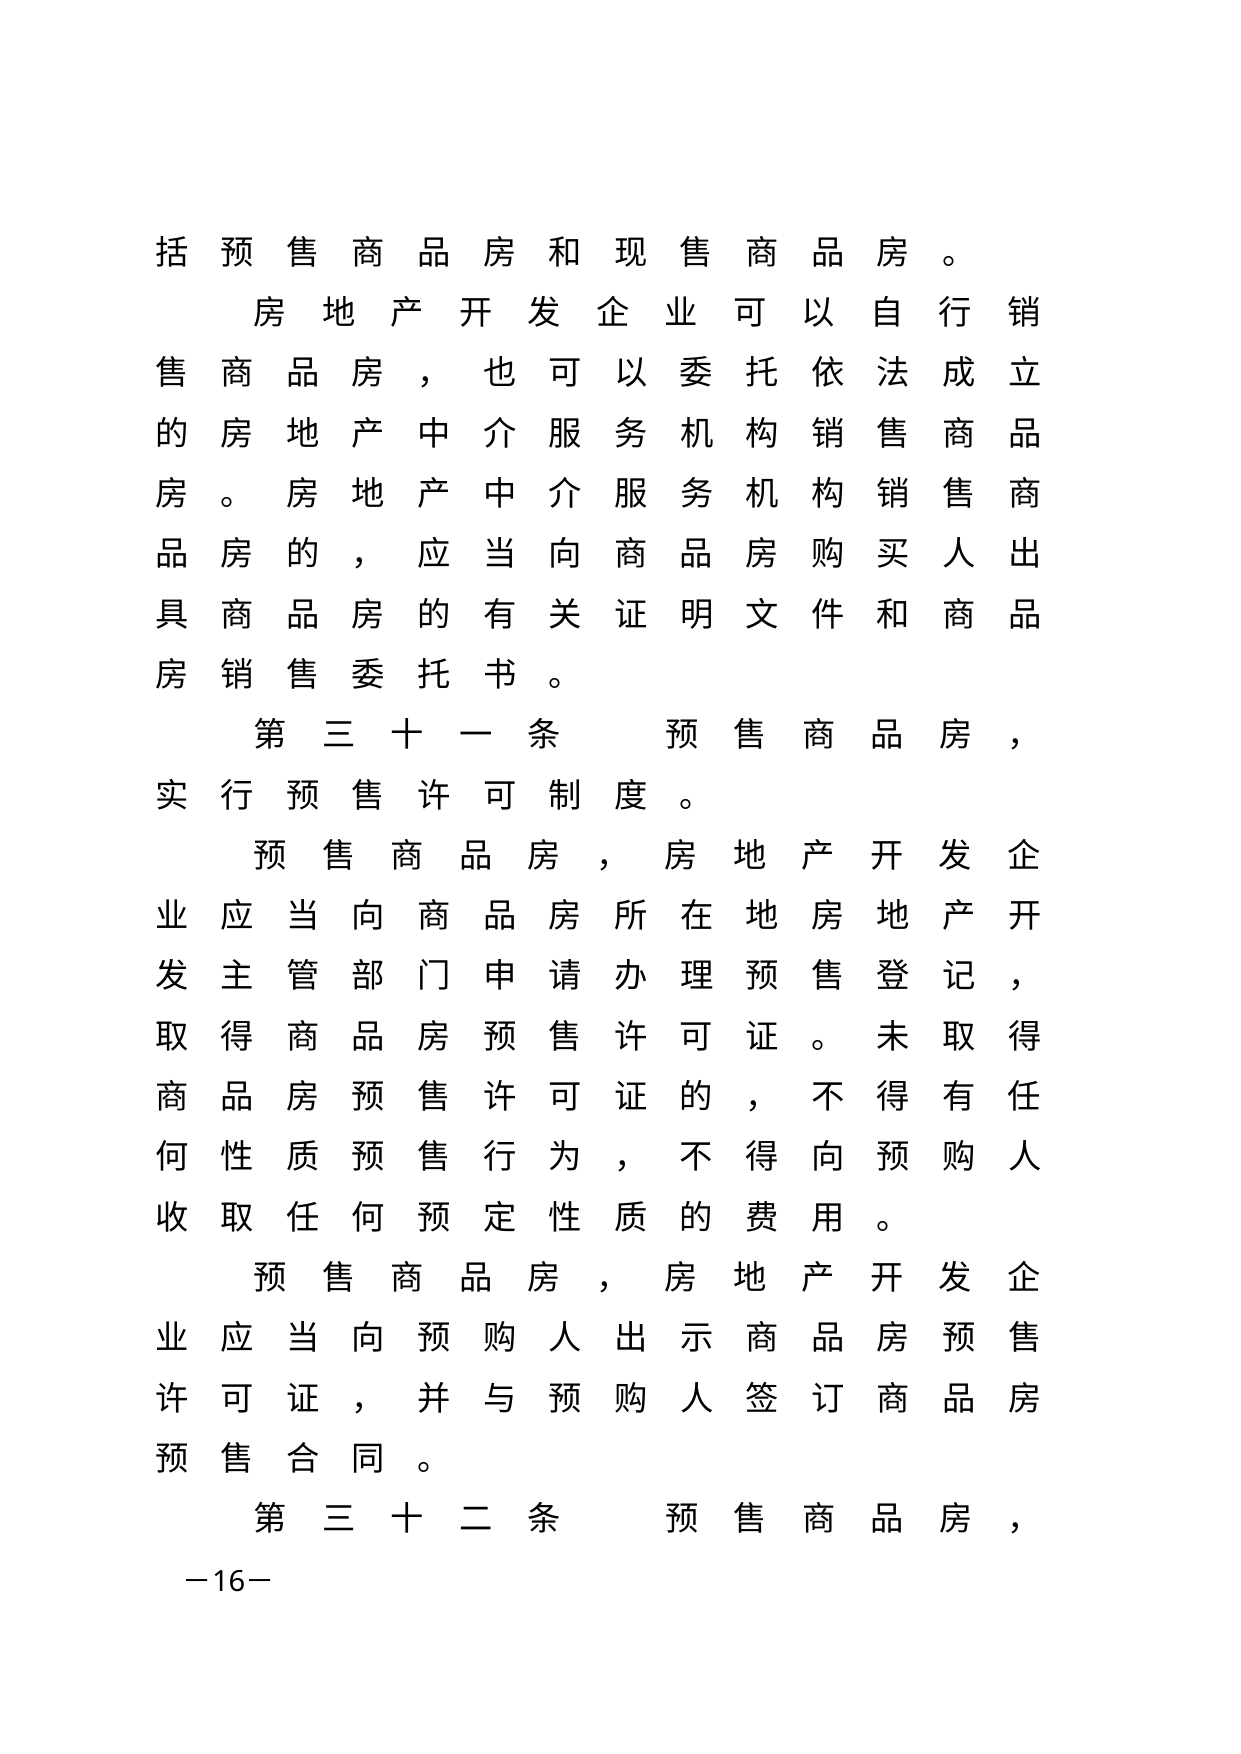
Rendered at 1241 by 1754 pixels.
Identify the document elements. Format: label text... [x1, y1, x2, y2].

text 第三十一条 预售商品房，实行预售许可制度。 [155, 702, 1073, 823]
text 预售商品房，房地产开发企业应当向预购人出示商品房预售许可证，并与预购人签订商品房预售合同。 [155, 1245, 1073, 1486]
text 第三十条 销售商品房，包括预售商品房和现售商品房。 [155, 219, 1073, 280]
text 第三十二条 预售商品房，应当符合下列条件： [155, 1486, 1073, 1546]
text 房地产开发企业可以自行销售商品房，也可以委托依法成立的房地产中介服务机构销售商品房。房地产中介服务机构销售商品房的，应当向商品房购买人出具商品房的有关证明文件和商品房销售委托书。 [155, 280, 1073, 702]
text 预售商品房，房地产开发企业应当向商品房所在地房地产开发主管部门申请办理预售登记，取得商品房预售许可证。未取得商品房预售许可证的，不得有任何性质预售行为，不得向预购人收取任何预定性质的费用。 [155, 823, 1073, 1245]
